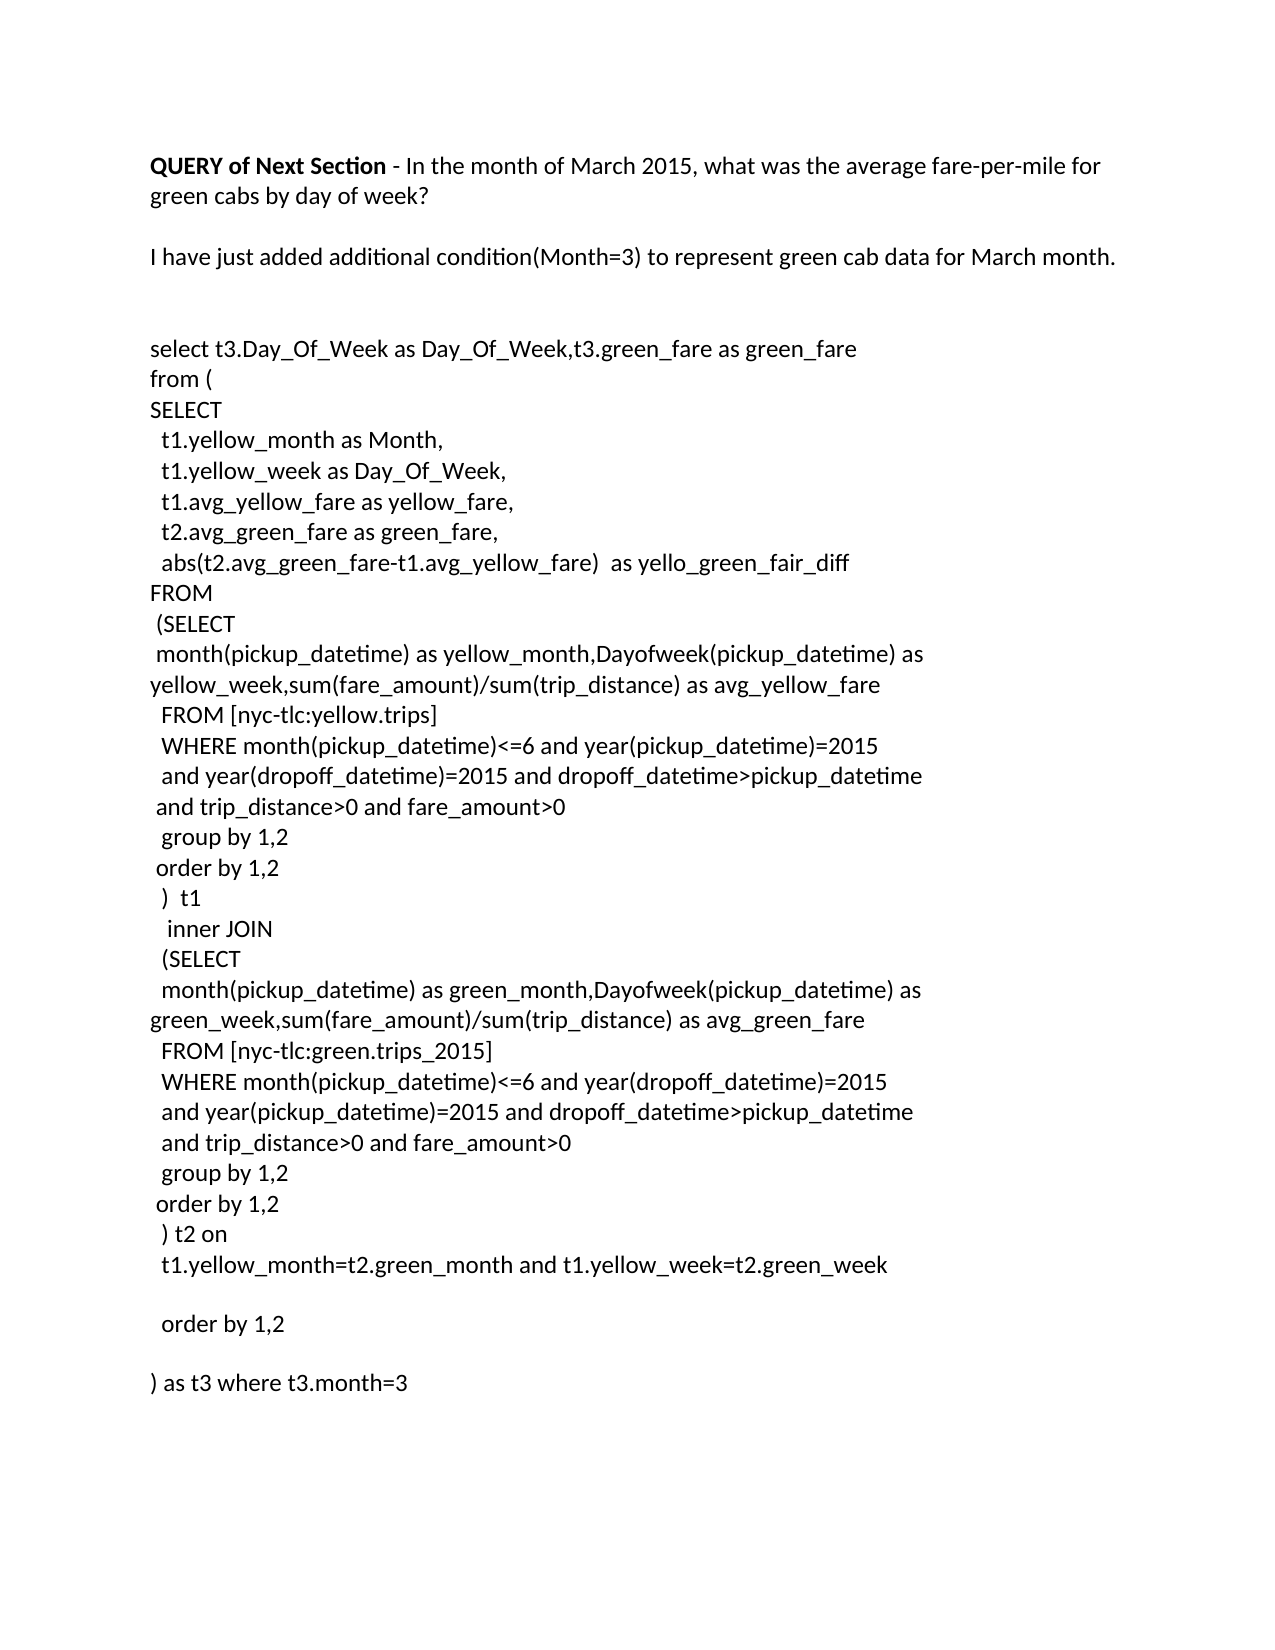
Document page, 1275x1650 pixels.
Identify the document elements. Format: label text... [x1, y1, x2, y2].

text WHERE month(pickup_datetime)<=6 and year(pickup_datetime)=2015 [150, 730, 1125, 760]
text t2.avg_green_fare as green_fare, [150, 516, 1125, 547]
text month(pickup_datetime) as yellow_month,Dayofweek(pickup_datetime) as yellow_week,sum(fare_amount)/sum(trip_distance) as avg_yellow_fare [150, 638, 1125, 699]
text abs(t2.avg_green_fare-t1.avg_yellow_fare) as yello_green_fair_diff [150, 547, 1125, 577]
text ) t1 [150, 882, 1125, 913]
text group by 1,2 [150, 821, 1125, 852]
text ) as t3 where t3.month=3 [150, 1367, 1125, 1398]
text order by 1,2 [150, 1188, 1125, 1218]
text and year(dropoff_datetime)=2015 and dropoff_datetime>pickup_datetime [150, 760, 1125, 791]
text from ( [150, 364, 1125, 394]
text month(pickup_datetime) as green_month,Dayofweek(pickup_datetime) as green_week,sum(fare_amount)/sum(trip_distance) as avg_green_fare [150, 974, 1125, 1035]
text t1.yellow_month as Month, [150, 425, 1125, 455]
text select t3.Day_Of_Week as Day_Of_Week,t3.green_fare as green_fare [150, 333, 1125, 364]
text FROM [nyc-tlc:yellow.trips] [150, 699, 1125, 730]
text FROM [150, 577, 1125, 608]
text (SELECT [150, 943, 1125, 974]
text FROM [nyc-tlc:green.trips_2015] [150, 1035, 1125, 1066]
text QUERY of Next Section - In the month of March 2015, what was the average fare-per-mile for green cabs by day of week? [150, 150, 1125, 211]
text t1.yellow_month=t2.green_month and t1.yellow_week=t2.green_week [150, 1249, 1125, 1279]
text SELECT [150, 394, 1125, 425]
text order by 1,2 [150, 1308, 1125, 1338]
text (SELECT [150, 608, 1125, 638]
text and trip_distance>0 and fare_amount>0 [150, 791, 1125, 821]
text ) t2 on [150, 1218, 1125, 1249]
text inner JOIN [150, 913, 1125, 943]
text order by 1,2 [150, 852, 1125, 882]
text t1.yellow_week as Day_Of_Week, [150, 455, 1125, 486]
text I have just added additional condition(Month=3) to represent green cab data for March month. [150, 242, 1125, 272]
text and year(pickup_datetime)=2015 and dropoff_datetime>pickup_datetime [150, 1096, 1125, 1127]
text and trip_distance>0 and fare_amount>0 [150, 1127, 1125, 1157]
text WHERE month(pickup_datetime)<=6 and year(dropoff_datetime)=2015 [150, 1066, 1125, 1096]
text group by 1,2 [150, 1157, 1125, 1188]
text t1.avg_yellow_fare as yellow_fare, [150, 486, 1125, 516]
